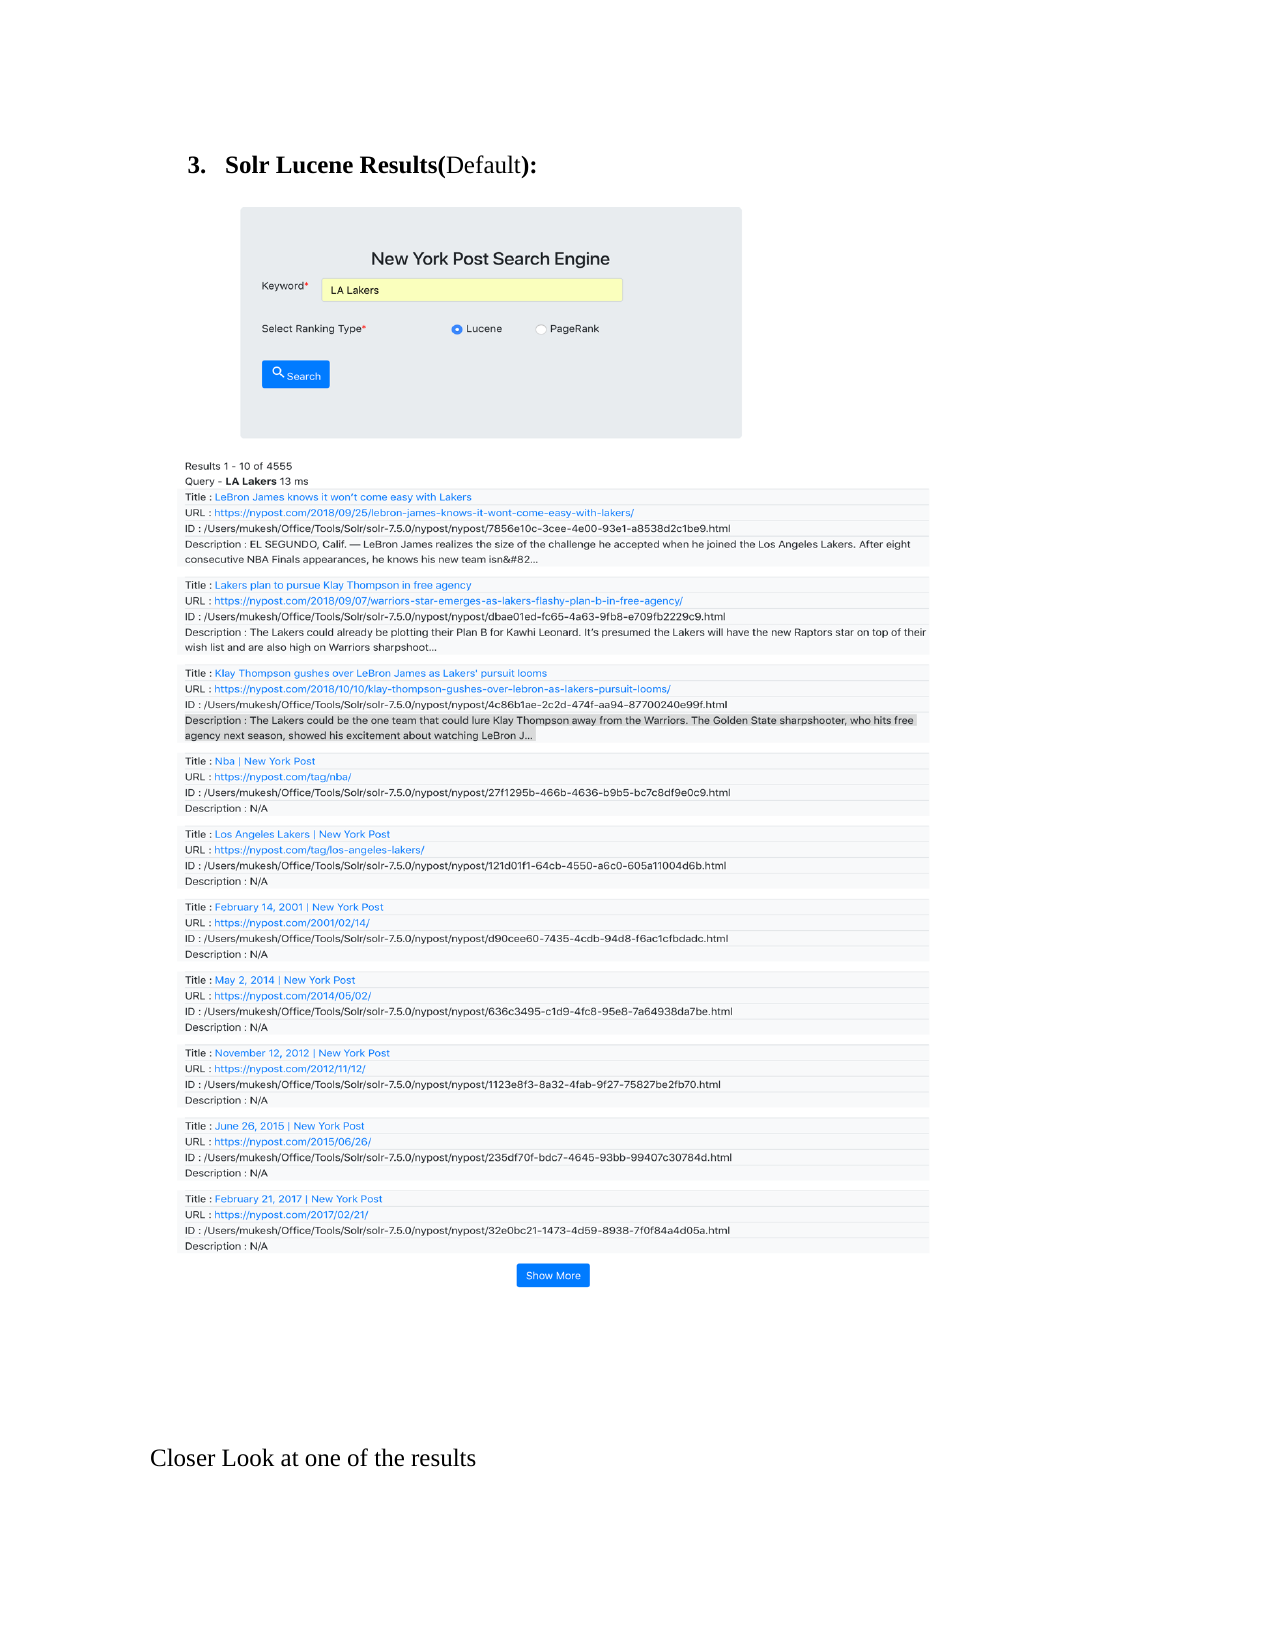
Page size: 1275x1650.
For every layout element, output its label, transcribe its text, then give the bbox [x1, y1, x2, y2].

list Solr Lucene Results(Default): [187, 150, 1125, 179]
picture [65, 207, 1041, 1357]
text Closer Look at one of the results [150, 1443, 1125, 1472]
